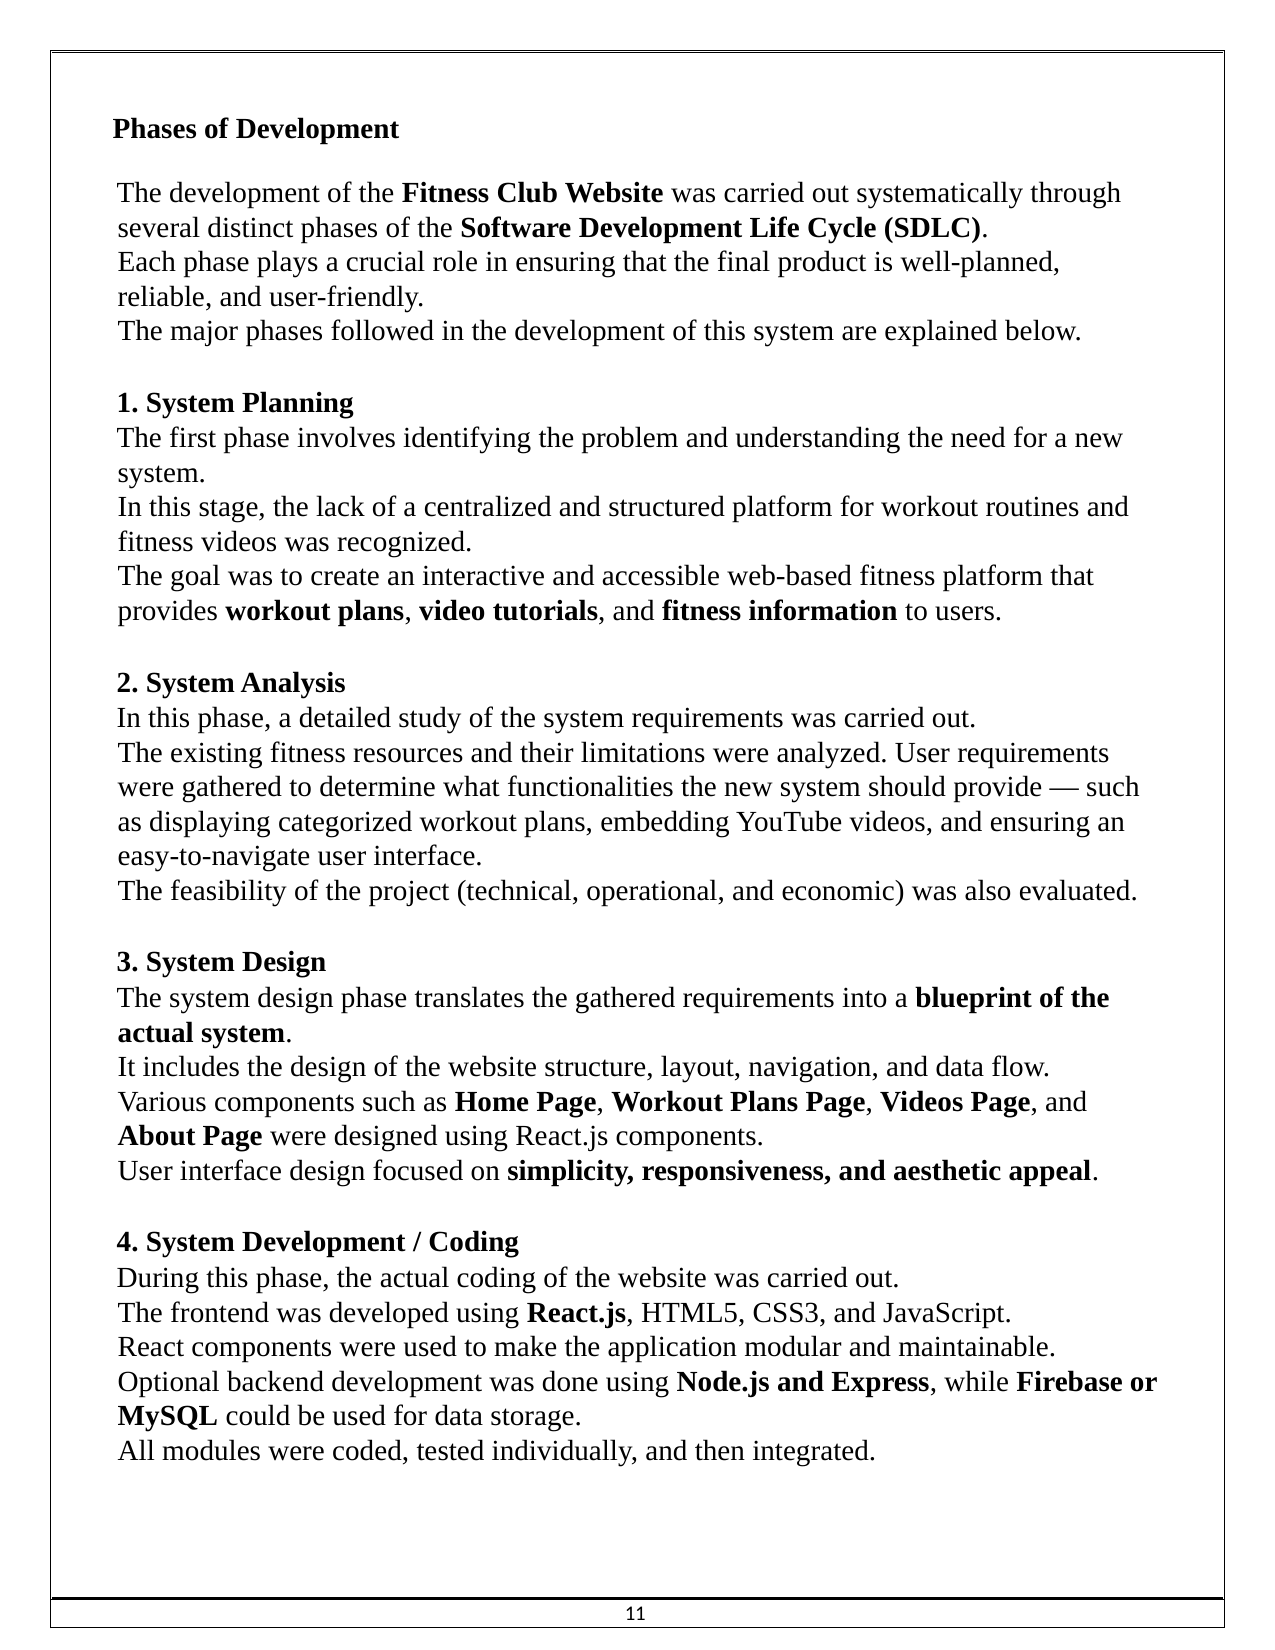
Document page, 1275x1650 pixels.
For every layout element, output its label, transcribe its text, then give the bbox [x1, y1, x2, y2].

text The system design phase translates the gathered requirements into a blueprint of the actual system. It includes the design of the website structure, layout, navigation, and data flow. Various components such as Home Page, Workout Plans Page, Videos Page, and About Page were designed using React.js components. User interface design focused on simplicity, responsiveness, and aesthetic appeal. [116, 980, 1162, 1186]
text 4. System Development / Coding [116, 1224, 1162, 1258]
text In this phase, a detailed study of the system requirements was carried out. The existing fitness resources and their limitations were analyzed. User requirements were gathered to determine what functionalities the new system should provide — such as displaying categorized workout plans, embedding YouTube videos, and ensuring an easy-to-navigate user interface. The feasibility of the project (technical, operational, and economic) was also evaluated. [116, 701, 1162, 906]
text 2. System Analysis [116, 665, 1162, 698]
text 3. System Design [116, 944, 1162, 978]
text During this phase, the actual coding of the website was carried out. The frontend was developed using React.js, HTML5, CSS3, and JavaScript. React components were used to make the application modular and maintainable. Optional backend development was done using Node.js and Express, while Firebase or MySQL could be used for data storage. All modules were coded, tested individually, and then integrated. [116, 1260, 1162, 1466]
text 1. System Planning [116, 385, 1162, 418]
text The development of the Fitness Club Website was carried out systematically through several distinct phases of the Software Development Life Cycle (SDLC). Each phase plays a crucial role in ensuring that the final product is well-planned, reliable, and user-friendly. The major phases followed in the development of this system are explained below. [116, 175, 1162, 347]
subtitle Phases of Development [112, 111, 1162, 145]
text The first phase involves identifying the problem and understanding the need for a new system. In this stage, the lack of a centralized and structured platform for workout routines and fitness videos was recognized. The goal was to create an interactive and accessible web-based fitness platform that provides workout plans, video tutorials, and fitness information to users. [116, 421, 1162, 627]
